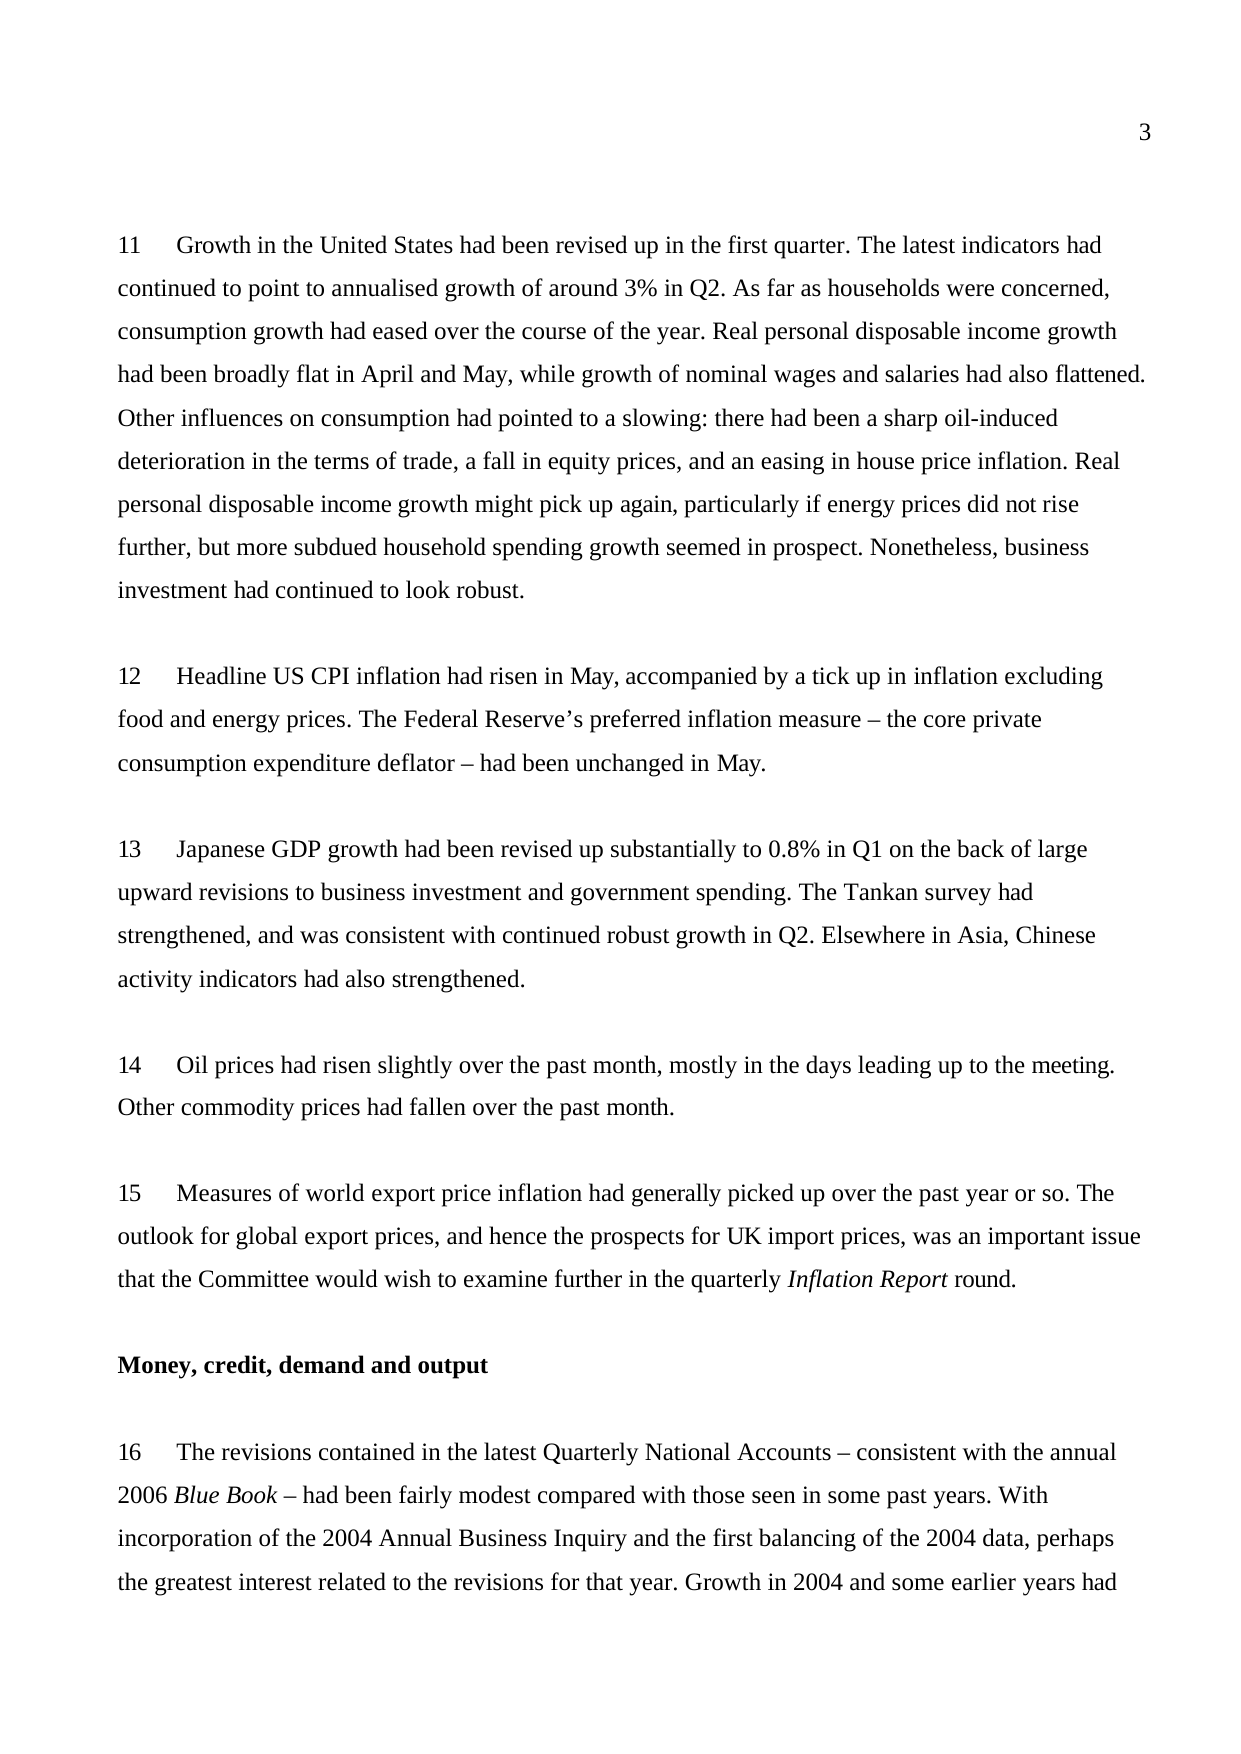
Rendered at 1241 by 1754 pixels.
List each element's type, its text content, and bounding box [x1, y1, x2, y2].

list Growth in the United States had been revised up in the first quarter. The latest indicators had continued to point to annualised growth of around 3% in Q2. As far as households were concerned, consumption growth had eased over the course of the year. Real personal disposable income growth had been broadly flat in April and May, while growth of nominal wages and salaries had also flattened. Other influences on consumption had pointed to a slowing: there had been a sharp oil-induced deterioration in the terms of trade, a fall in equity prices, and an easing in house price inflation. Real personal disposable income growth might pick up again, particularly if energy prices did not rise further, but more subdued household spending growth seemed in prospect. Nonetheless, business investment had continued to look robust. [117, 230, 1150, 604]
list Japanese GDP growth had been revised up substantially to 0.8% in Q1 on the back of large upward revisions to business investment and government spending. The Tankan survey had strengthened, and was consistent with continued robust growth in Q2. Elsewhere in Asia, Chinese activity indicators had also strengthened. [117, 834, 1102, 993]
list The revisions contained in the latest Quarterly National Accounts – consistent with the annual 2006 Blue Book – had been fairly modest compared with those seen in some past years. With incorporation of the 2004 Annual Business Inquiry and the first balancing of the 2004 data, perhaps the greatest interest related to the revisions for that year. Growth in 2004 and some earlier years had [117, 1437, 1123, 1596]
list Headline US CPI inflation had risen in May, accompanied by a tick up in inflation excluding food and energy prices. The Federal Reserve’s preferred inflation measure – the core private consumption expenditure deflator – had been unchanged in May. [117, 661, 1104, 776]
list Measures of world export price inflation had generally picked up over the past year or so. The outlook for global export prices, and hence the prospects for UK import prices, was an important issue that the Committee would wish to examine further in the quarterly Inflation Report round. [117, 1178, 1142, 1293]
list Oil prices had risen slightly over the past month, mostly in the days leading up to the meeting. Other commodity prices had fallen over the past month. [117, 1050, 1117, 1121]
subtitle Money, credit, demand and output [117, 1351, 1167, 1379]
